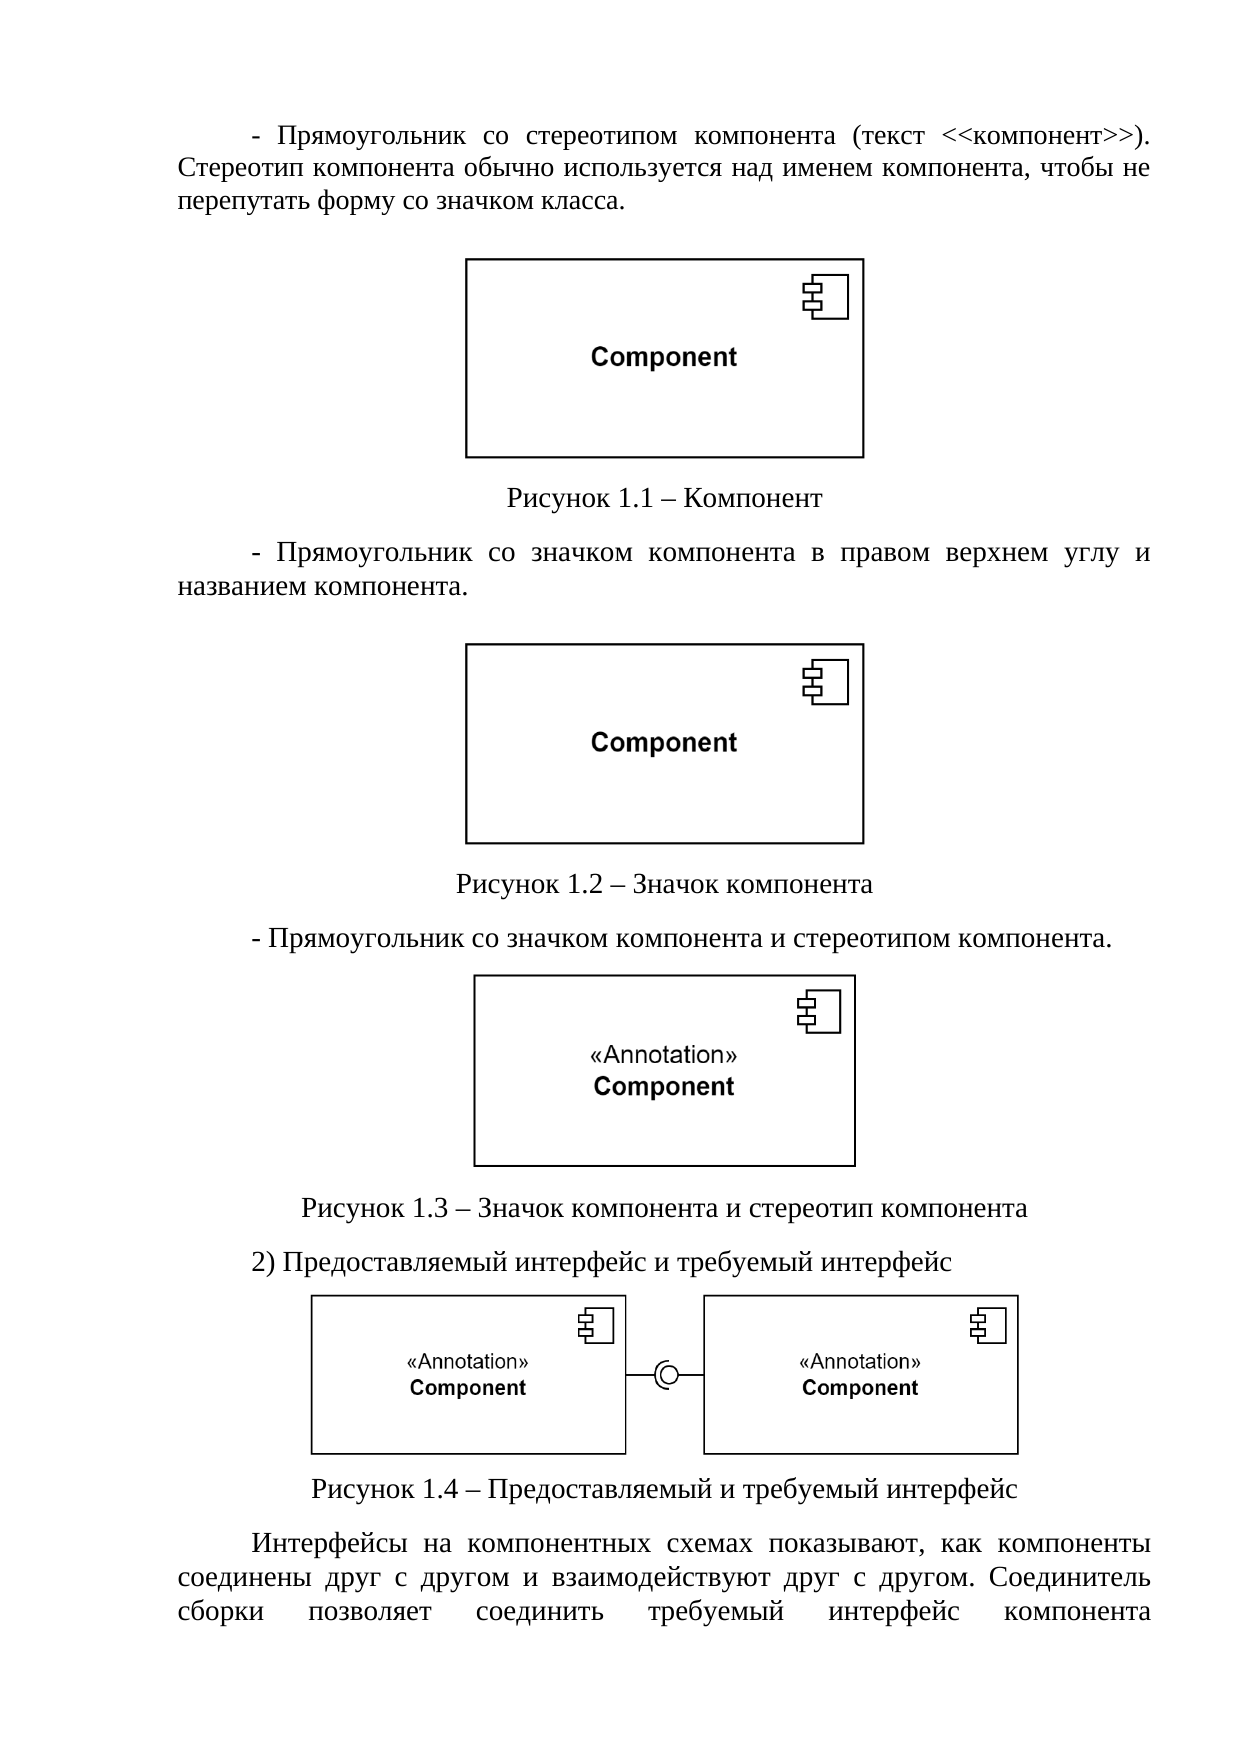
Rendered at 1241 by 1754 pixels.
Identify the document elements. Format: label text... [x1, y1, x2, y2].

text 2) Предоставляемый интерфейс и требуемый интерфейс [177, 1244, 1152, 1278]
picture [452, 953, 877, 1190]
picture [293, 1277, 1036, 1472]
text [177, 1526, 1152, 1626]
text - Прямоугольник со стереотипом компонента (текст <<компонент>>). Стереотип компонента обычно используется над именем компонента, чтобы не перепутать форму со значком класса. [177, 118, 1152, 215]
picture [443, 236, 885, 480]
text - Прямоугольник со значком компонента и стереотипом компонента. [177, 920, 1152, 954]
picture [443, 622, 885, 866]
text - Прямоугольник со значком компонента в правом верхнем углу и названием компонента. [177, 534, 1152, 601]
